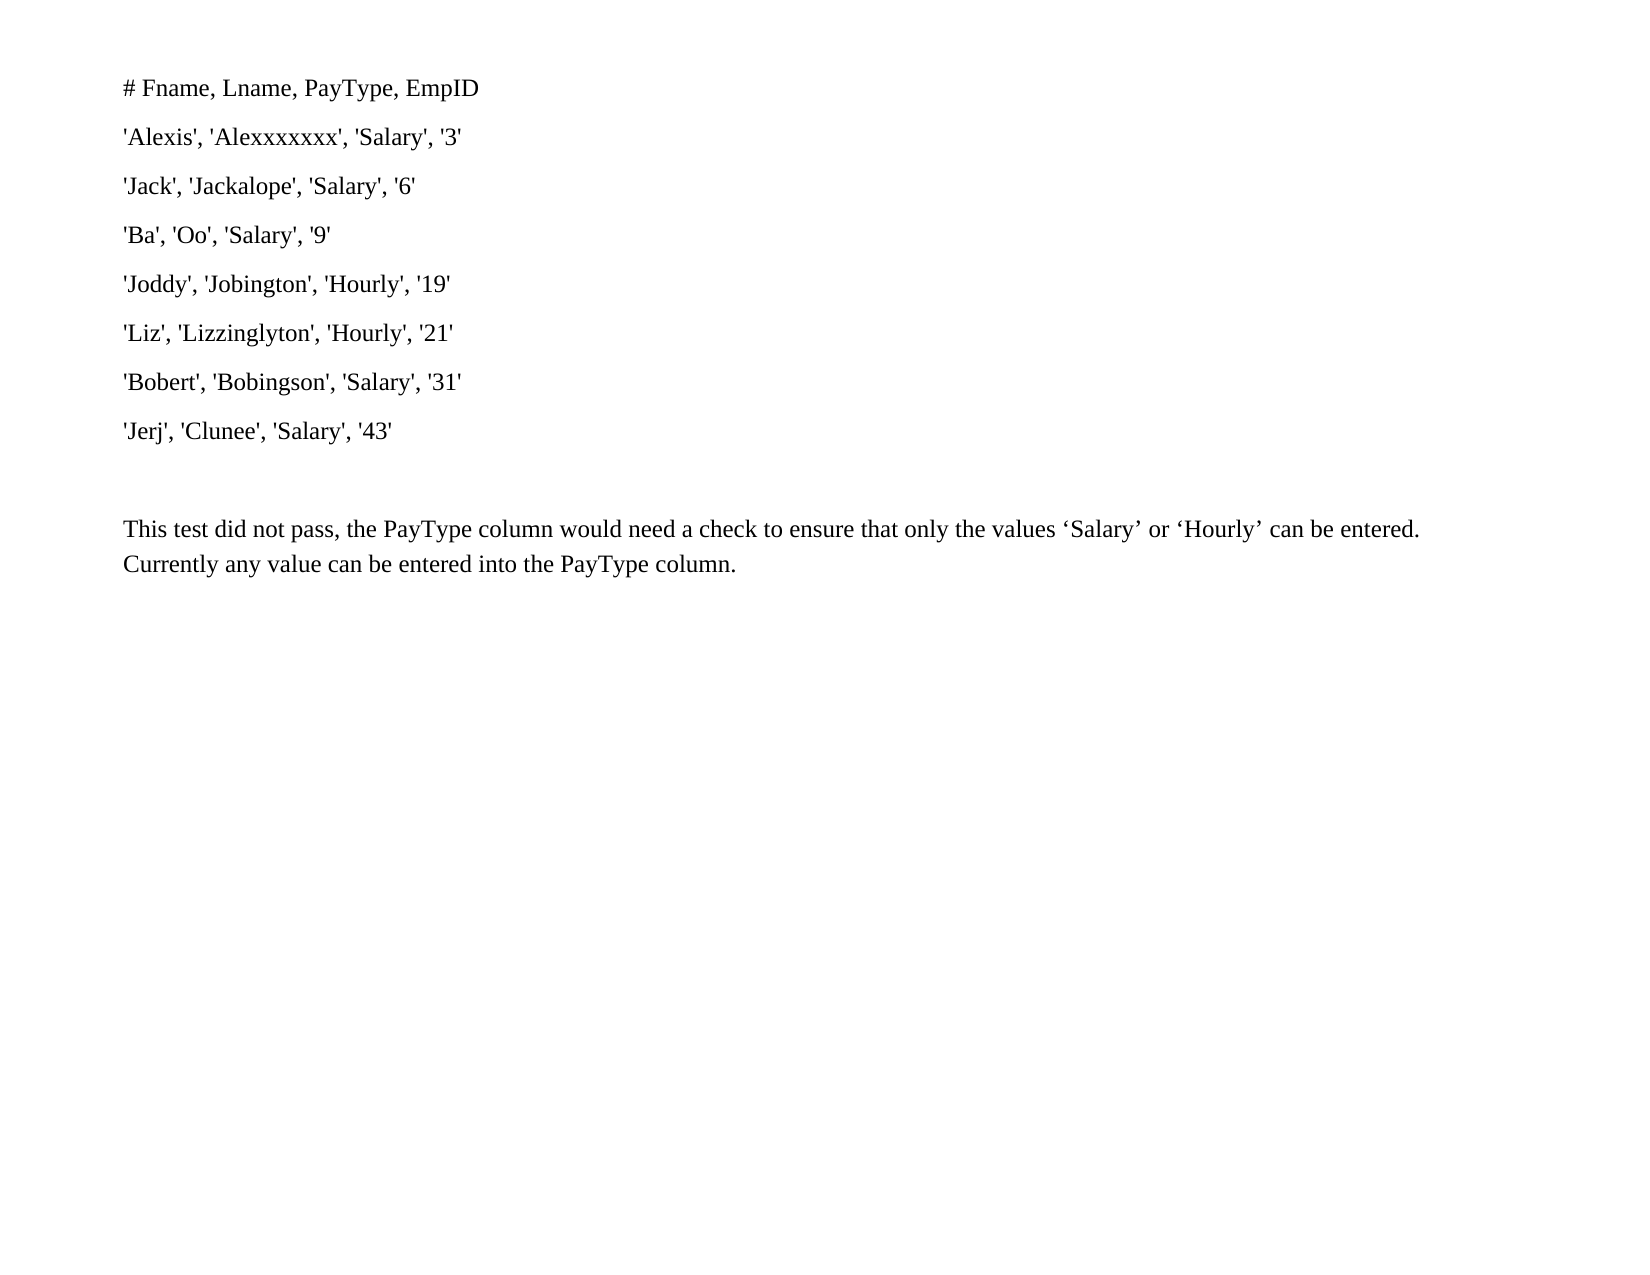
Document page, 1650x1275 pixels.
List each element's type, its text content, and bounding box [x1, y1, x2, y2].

text 'Joddy', 'Jobington', 'Hourly', '19' [123, 269, 1494, 298]
text 'Liz', 'Lizzinglyton', 'Hourly', '21' [123, 318, 1494, 347]
text 'Alexis', 'Alexxxxxxx', 'Salary', '3' [123, 122, 1494, 151]
text 'Jerj', 'Clunee', 'Salary', '43' [123, 416, 1494, 445]
text 'Ba', 'Oo', 'Salary', '9' [123, 220, 1494, 249]
text This test did not pass, the PayType column would need a check to ensure that only the values ‘Salary’ or ‘Hourly’ can be entered. Currently any value can be entered into the PayType column. [123, 514, 1494, 578]
text 'Bobert', 'Bobingson', 'Salary', '31' [123, 367, 1494, 396]
text 'Jack', 'Jackalope', 'Salary', '6' [123, 171, 1494, 200]
text # Fname, Lname, PayType, EmpID [123, 73, 1494, 102]
